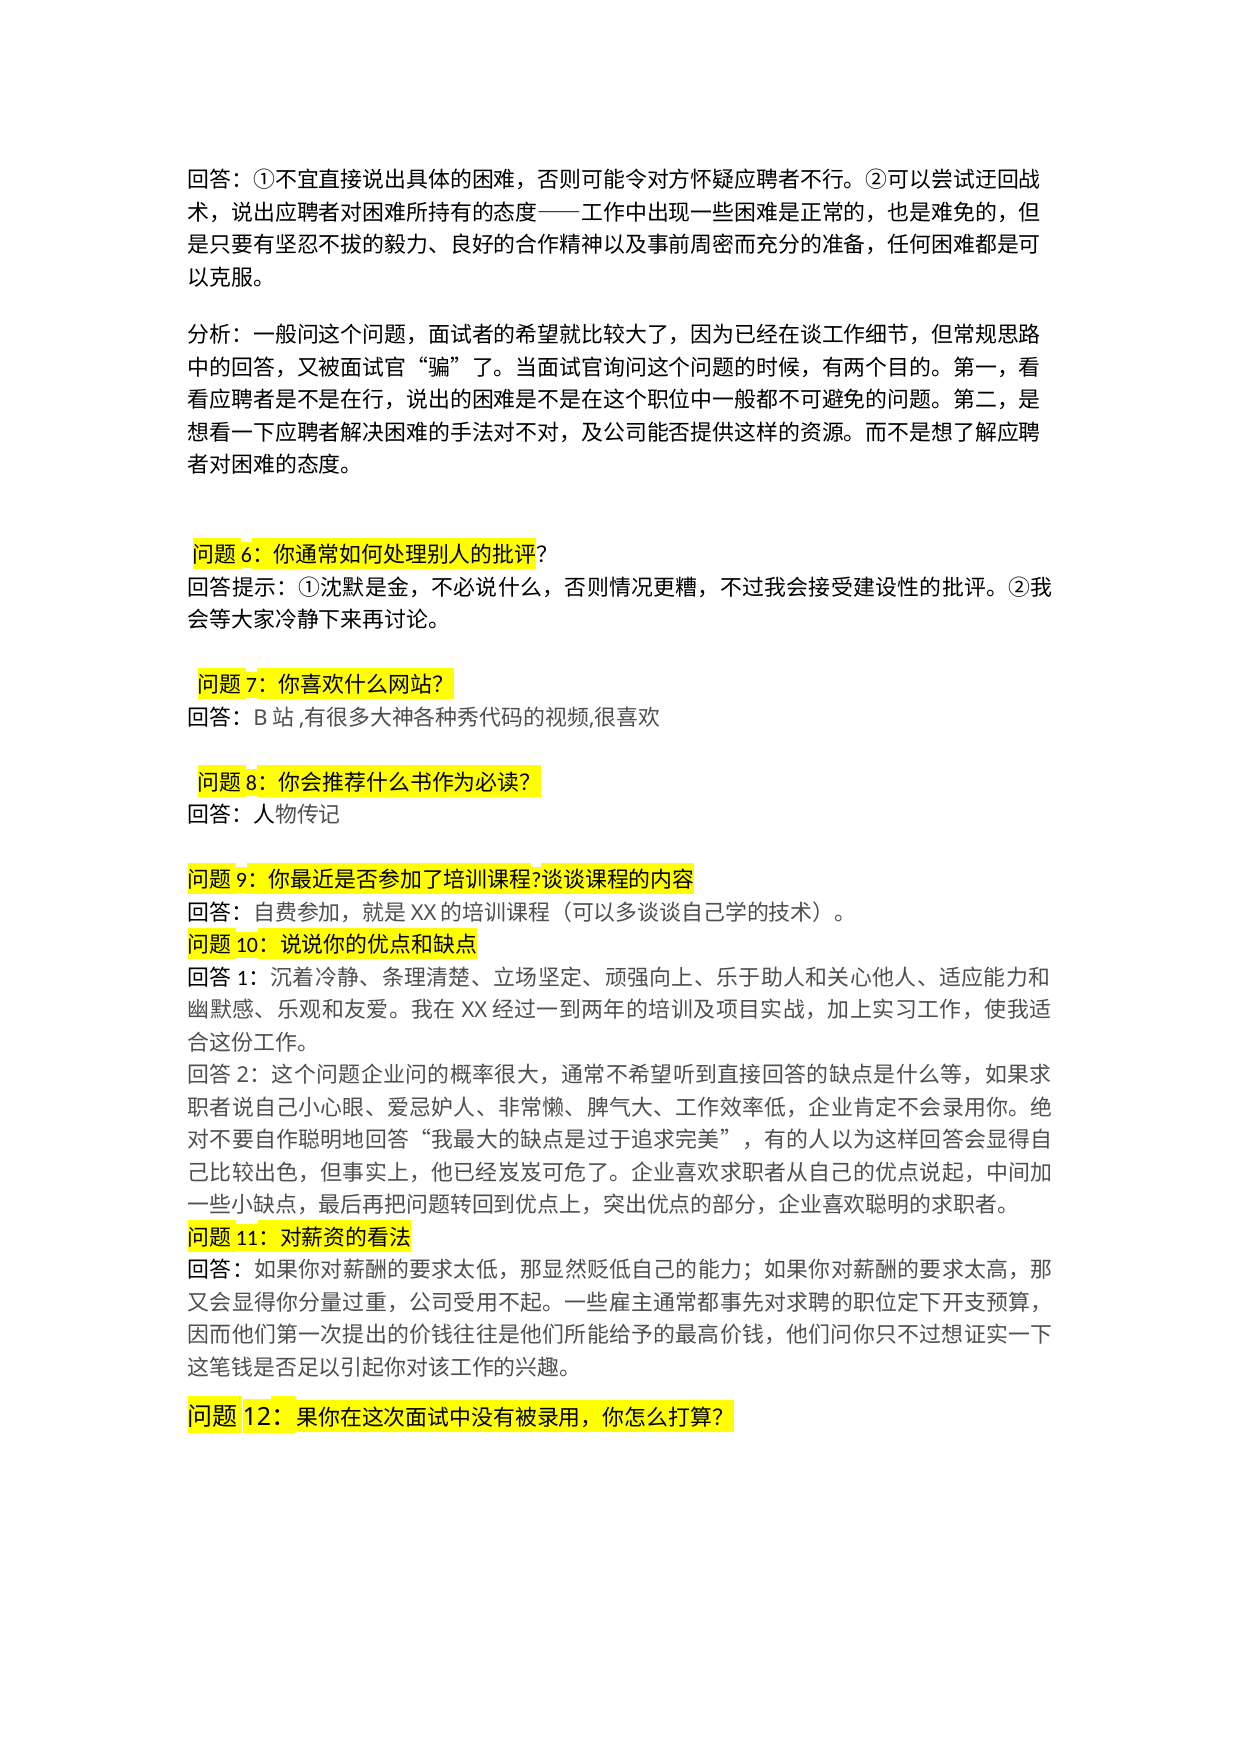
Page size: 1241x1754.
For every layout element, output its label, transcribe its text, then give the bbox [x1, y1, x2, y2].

text 问题11：对薪资的看法 [187, 1219, 1053, 1252]
text 问题6：你通常如何处理别人的批评？ [187, 537, 1053, 569]
text 回答：人物传记 [187, 797, 1053, 829]
text 问题12：果你在这次面试中没有被录用，你怎么打算？ [187, 1382, 1053, 1447]
text 回答：自费参加，就是XX的培训课程（可以多谈谈自己学的技术）。 [187, 894, 1053, 927]
text 回答2：这个问题企业问的概率很大，通常不希望听到直接回答的缺点是什么等，如果求职者说自己小心眼、爱忌妒人、非常懒、脾气大、工作效率低，企业肯定不会录用你。绝对不要自作聪明地回答“我最大的缺点是过于追求完美”，有的人以为这样回答会显得自己比较出色，但事实上，他已经岌岌可危了。企业喜欢求职者从自己的优点说起，中间加一些小缺点，最后再把问题转回到优点上，突出优点的部分，企业喜欢聪明的求职者。 [187, 1057, 1053, 1219]
text 问题10：说说你的优点和缺点 [187, 927, 1053, 959]
text 回答提示：①沈默是金，不必说什么，否则情况更糟，不过我会接受建设性的批评。②我会等大家冷静下来再讨论。 [187, 569, 1053, 634]
text 问题8：你会推荐什么书作为必读？ [187, 764, 1053, 797]
text 回答：如果你对薪酬的要求太低，那显然贬低自己的能力；如果你对薪酬的要求太高，那又会显得你分量过重，公司受用不起。一些雇主通常都事先对求聘的职位定下开支预算，因而他们第一次提出的价钱往往是他们所能给予的最高价钱，他们问你只不过想证实一下这笔钱是否足以引起你对该工作的兴趣。 [187, 1252, 1053, 1382]
text 回答：B站 ,有很多大神各种秀代码的视频,很喜欢 [187, 699, 1053, 732]
text 回答：①不宜直接说出具体的困难，否则可能令对方怀疑应聘者不行。②可以尝试迂回战术，说出应聘者对困难所持有的态度——工作中出现一些困难是正常的，也是难免的，但是只要有坚忍不拔的毅力、良好的合作精神以及事前周密而充分的准备，任何困难都是可以克服。 [187, 162, 1053, 292]
text 问题9：你最近是否参加了培训课程?谈谈课程的内容 [187, 862, 1053, 894]
text 问题7：你喜欢什么网站？ [187, 667, 1053, 699]
text 回答1：沉着冷静、条理清楚、立场坚定、顽强向上、乐于助人和关心他人、适应能力和幽默感、乐观和友爱。我在XX经过一到两年的培训及项目实战，加上实习工作，使我适合这份工作。 [187, 959, 1053, 1057]
